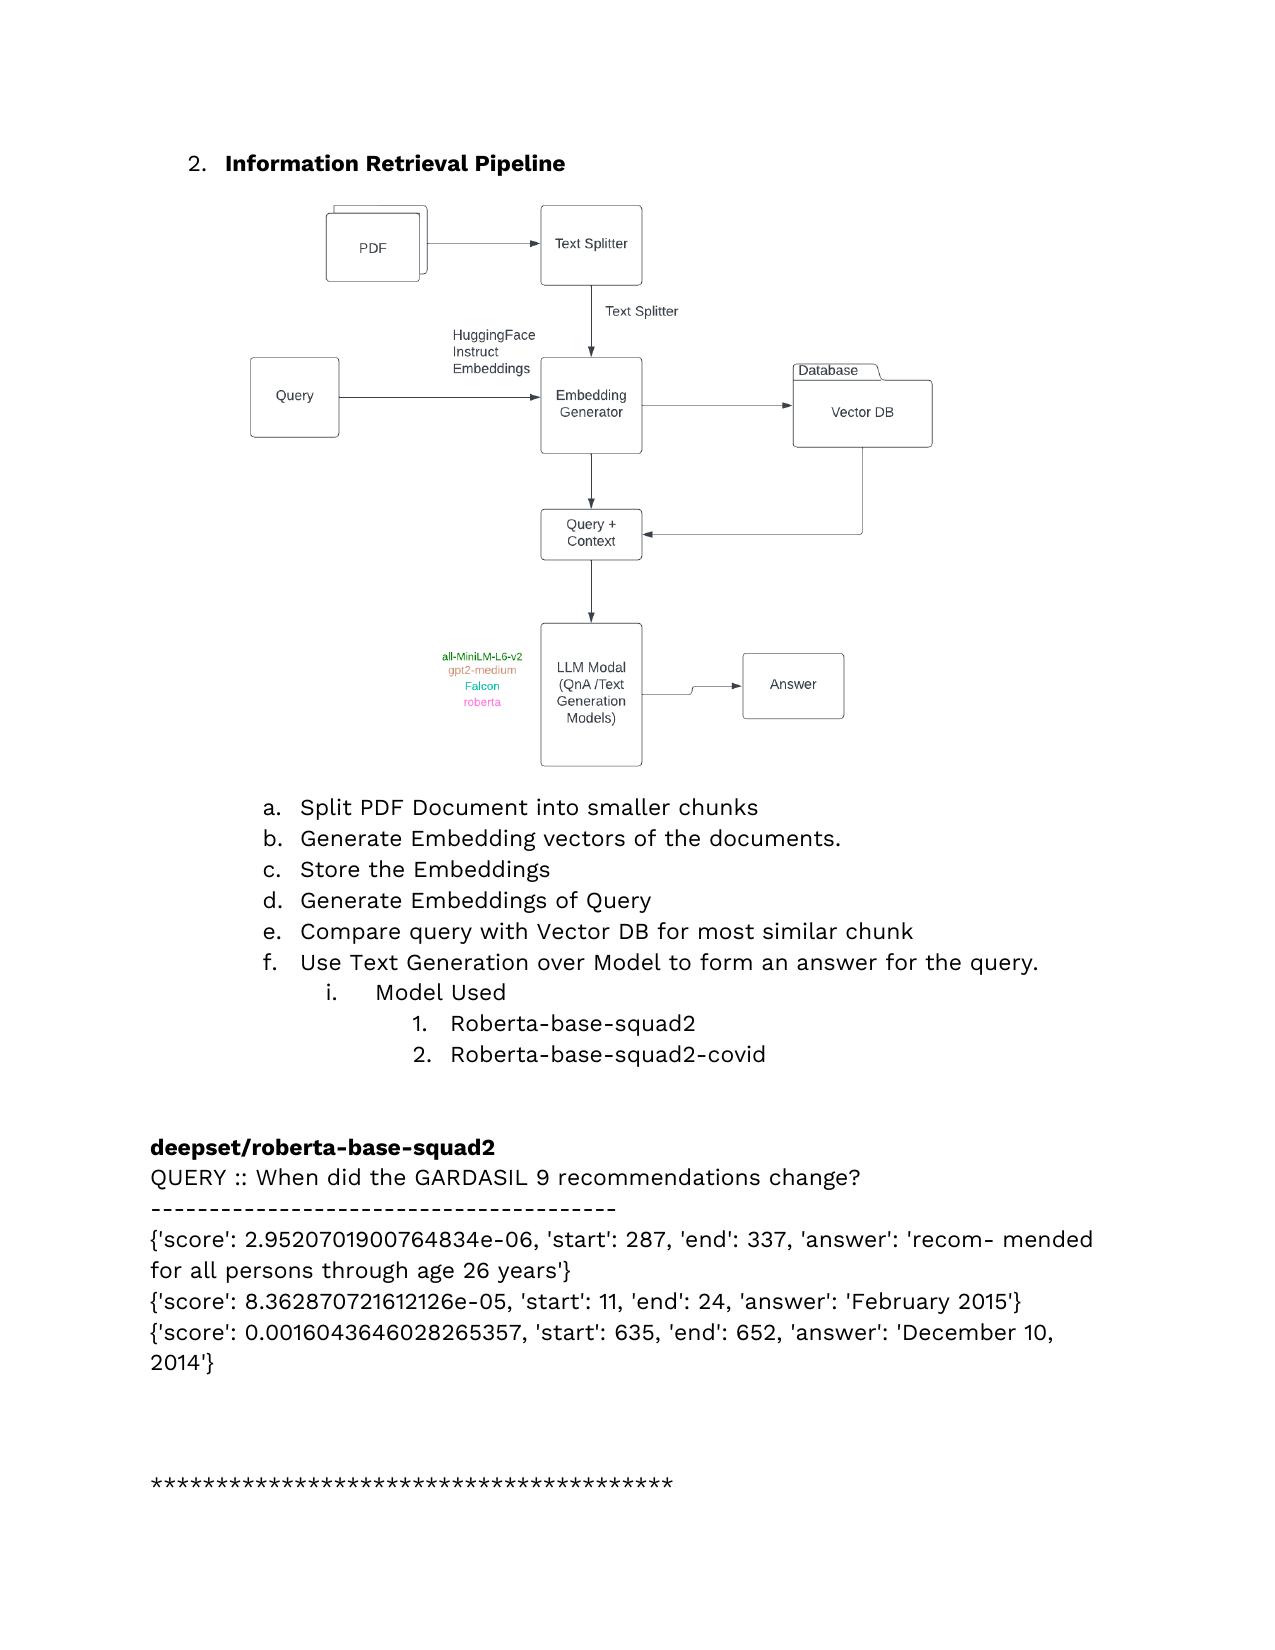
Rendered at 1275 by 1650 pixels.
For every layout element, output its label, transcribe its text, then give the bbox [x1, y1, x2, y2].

list Model Used [337, 979, 1125, 1006]
text {'score': 0.0016043646028265357, 'start': 635, 'end': 652, 'answer': 'December 10, 2014'} [150, 1318, 1125, 1376]
list Store the Embeddings [262, 856, 1125, 883]
list Split PDF Document into smaller chunks [262, 794, 1125, 821]
list Compare query with Vector DB for most similar chunk [262, 918, 1125, 944]
text deepset/roberta-base-squad2 [150, 1133, 1125, 1160]
list Roberta-base-squad2-covid [412, 1041, 1125, 1068]
list Generate Embedding vectors of the documents. [262, 825, 1125, 852]
text QUERY :: When did the GARDASIL 9 recommendations change? [150, 1164, 1125, 1191]
list Roberta-base-squad2 [412, 1010, 1125, 1037]
text {'score': 8.362870721612126e-05, 'start': 11, 'end': 24, 'answer': 'February 2015'} [150, 1288, 1125, 1314]
list Generate Embeddings of Query [262, 887, 1125, 914]
text {'score': 2.9520701900764834e-06, 'start': 287, 'end': 337, 'answer': 'recom- mended for all persons through age 26 years'} [150, 1226, 1125, 1284]
text **************************************** [150, 1473, 1125, 1499]
text ---------------------------------------- [150, 1195, 1125, 1222]
picture [225, 180, 957, 791]
list Use Text Generation over Model to form an answer for the query. [262, 948, 1125, 975]
